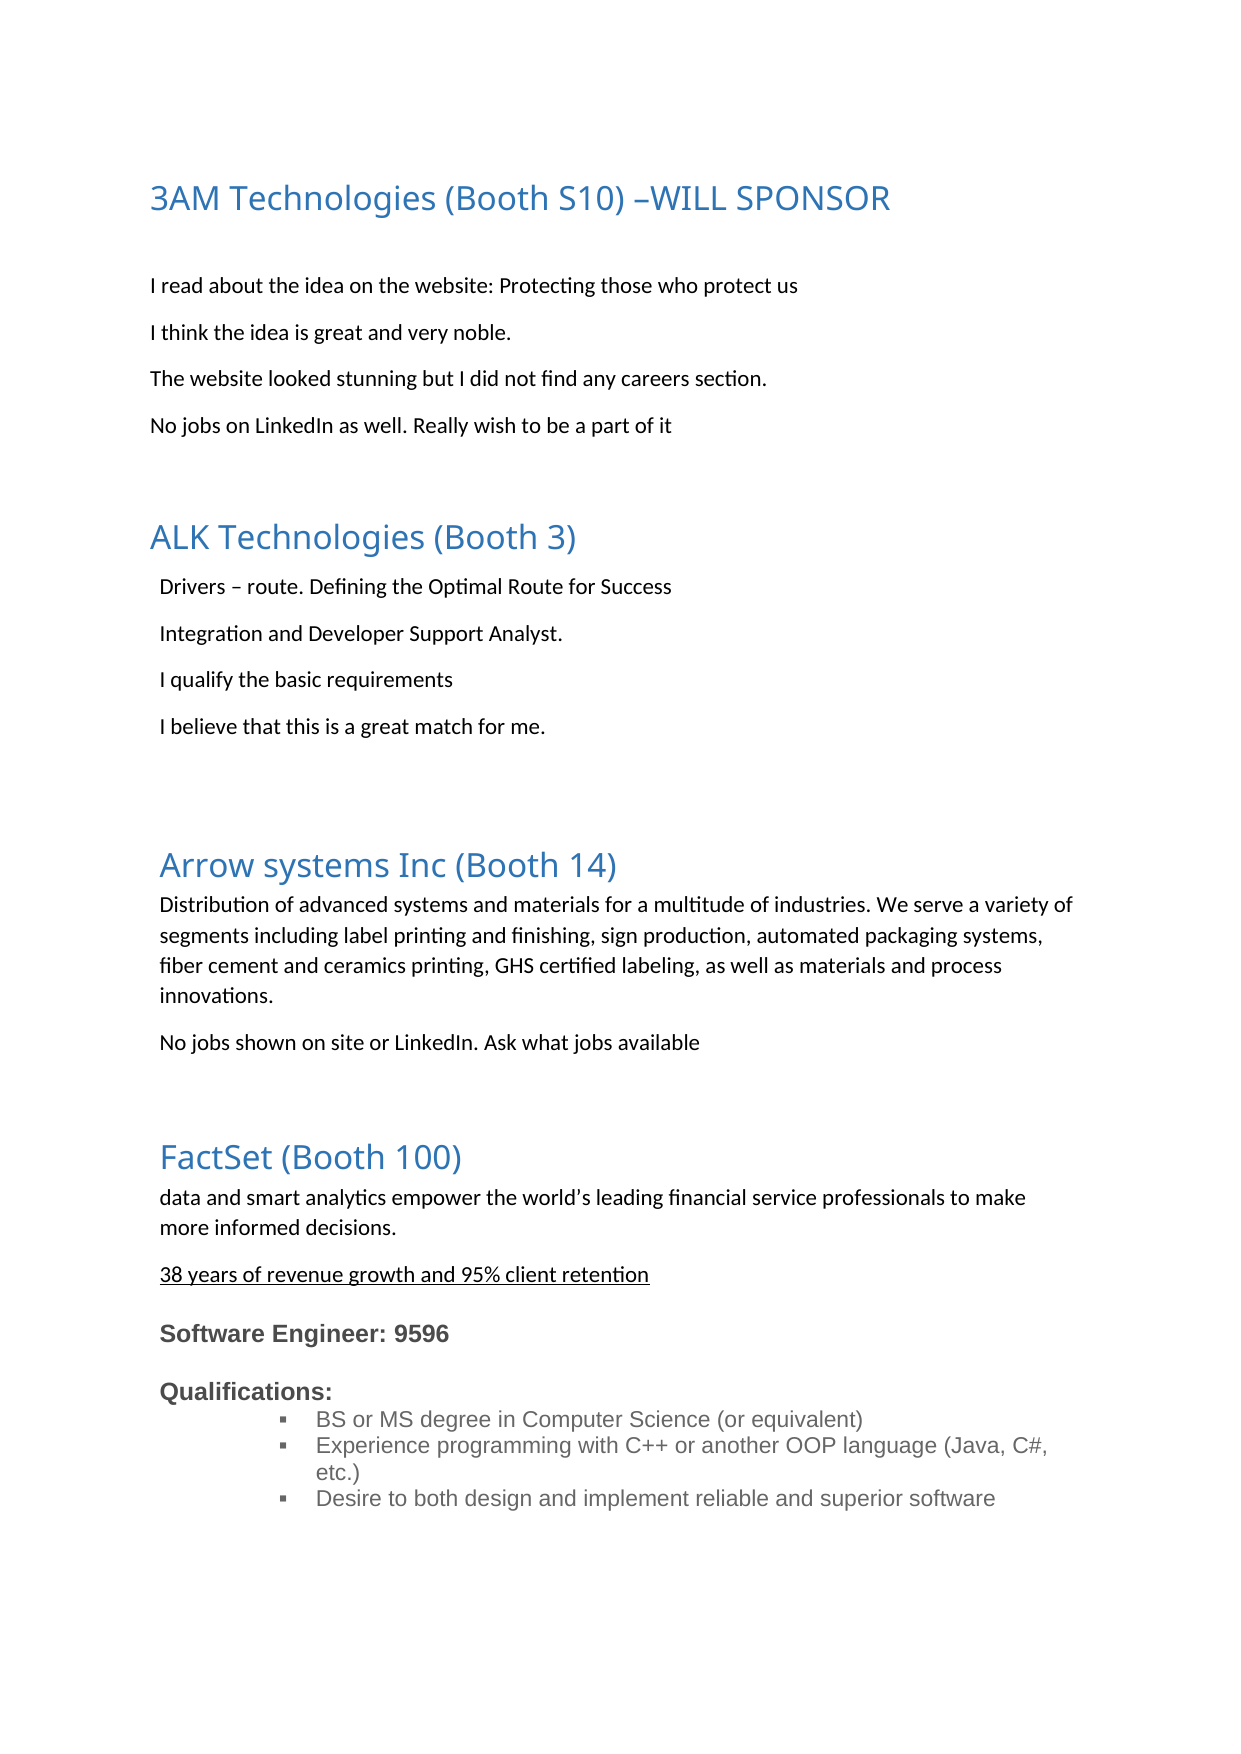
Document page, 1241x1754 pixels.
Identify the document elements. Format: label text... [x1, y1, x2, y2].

text No jobs on LinkedIn as well. Really wish to be a part of it [150, 411, 1090, 439]
text The website looked stunning but I did not find any careers section. [150, 364, 1090, 393]
subtitle ALK Technologies (Booth 3) [150, 513, 1090, 559]
text I read about the idea on the website: Protecting those who protect us [150, 271, 1090, 299]
subtitle 3AM Technologies (Booth S10) –WILL SPONSOR [150, 175, 1090, 220]
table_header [150, 563, 1090, 1581]
text I think the idea is great and very noble. [150, 318, 1090, 346]
